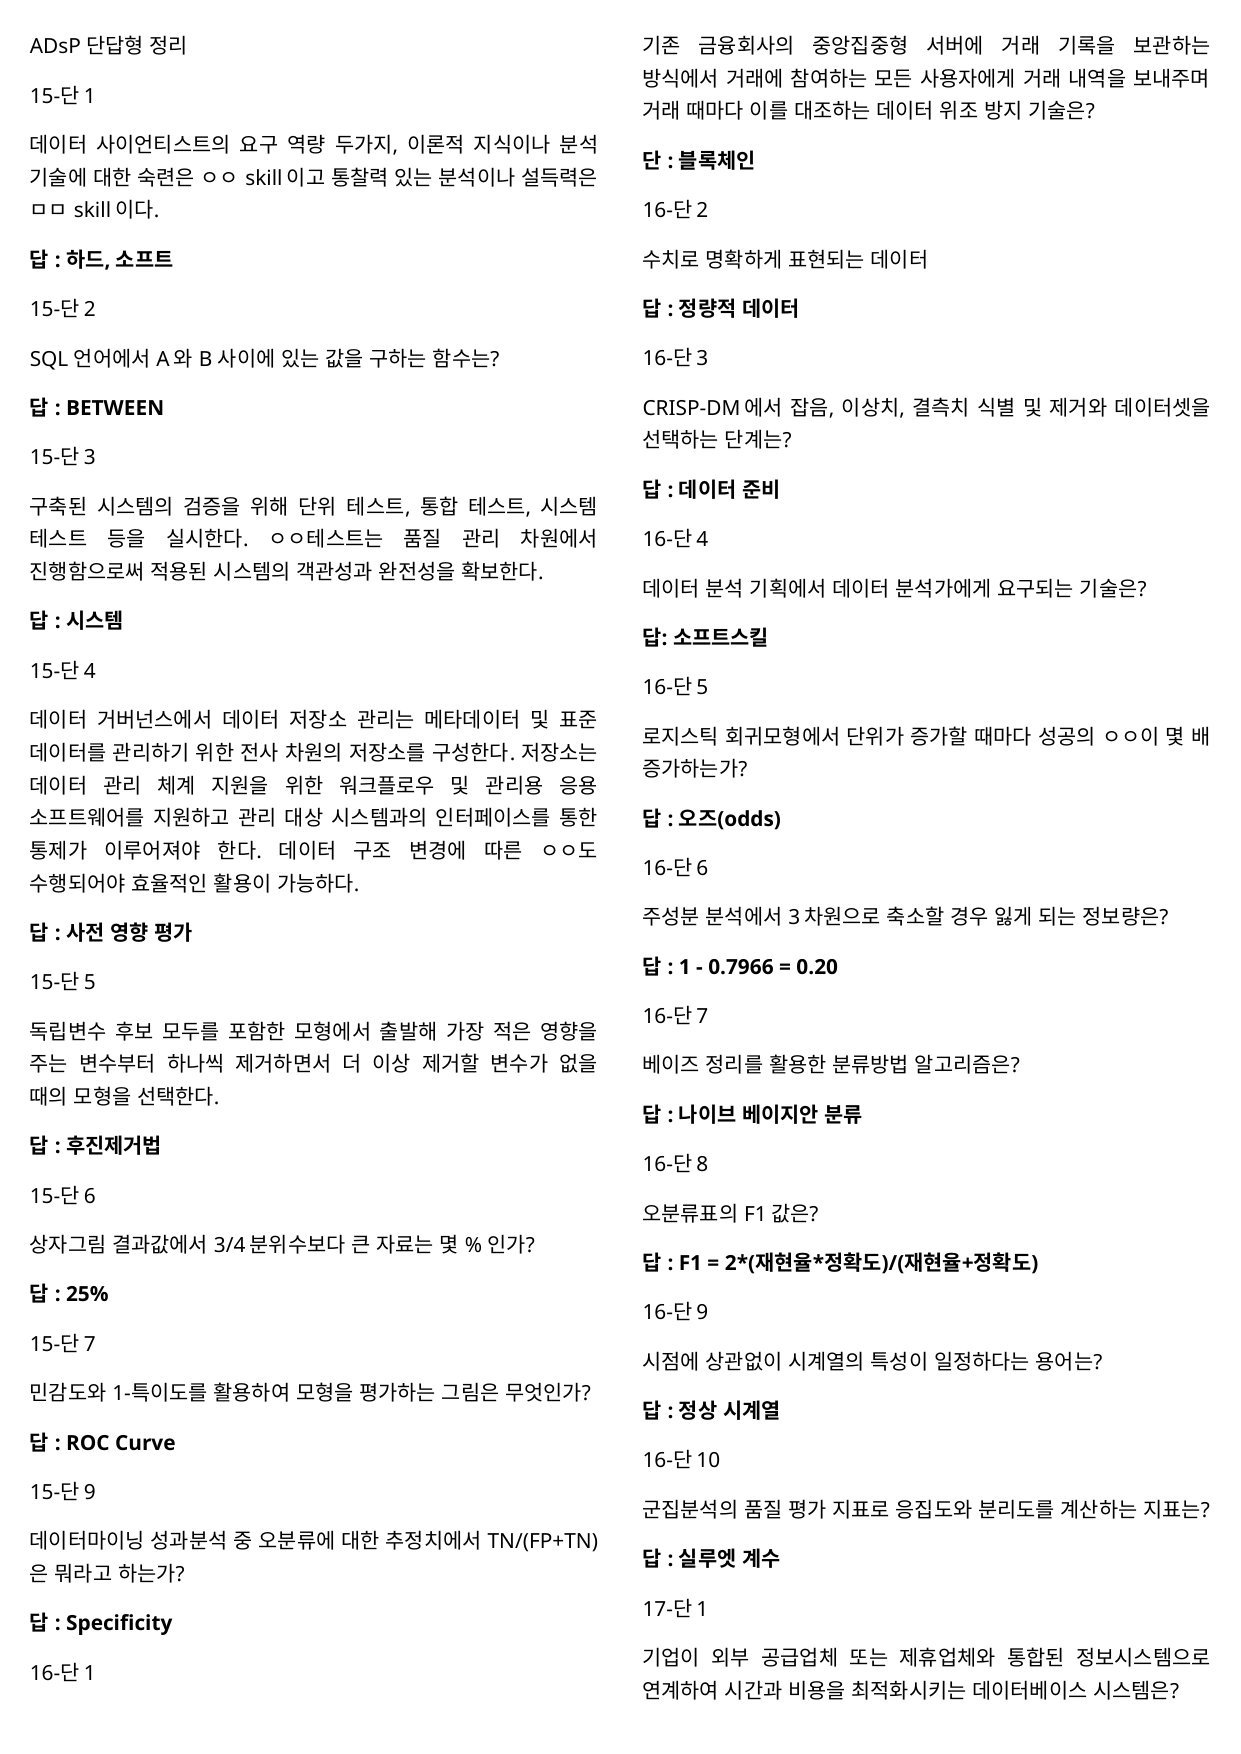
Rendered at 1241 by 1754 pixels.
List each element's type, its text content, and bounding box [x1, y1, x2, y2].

text 16-단2 [642, 193, 1211, 224]
text 상자그림 결과값에서 3/4분위수보다 큰 자료는 몇 % 인가? [29, 1228, 598, 1258]
text 베이즈 정리를 활용한 분류방법 알고리즘은? [642, 1049, 1211, 1079]
text 답 : 데이터 준비 [642, 473, 1211, 503]
text 15-단4 [29, 654, 598, 684]
text 주성분 분석에서 3차원으로 축소할 경우 잃게 되는 정보량은? [642, 901, 1211, 931]
text 답 : 실루엣 계수 [642, 1542, 1211, 1573]
text 수치로 명확하게 표현되는 데이터 [642, 243, 1211, 273]
text 데이터마이닝 성과분석 중 오분류에 대한 추정치에서 TN/(FP+TN)은 뭐라고 하는가? [29, 1524, 598, 1587]
text 16-단5 [642, 671, 1211, 701]
text 16-단1 [29, 1656, 598, 1686]
text 16-단6 [642, 851, 1211, 882]
text ADsP 단답형 정리 [29, 29, 598, 60]
text 답 : 정량적 데이터 [642, 292, 1211, 322]
text 답 : F1 = 2*(재현율*정확도)/(재현율+정확도) [642, 1246, 1211, 1277]
text 16-단9 [642, 1296, 1211, 1326]
text 답 : 정상 시계열 [642, 1394, 1211, 1425]
text SQL 언어에서 A와 B 사이에 있는 값을 구하는 함수는? [29, 342, 598, 372]
text 답 : 25% [29, 1278, 598, 1308]
text 답 : 후진제거법 [29, 1129, 598, 1160]
text 답: 소프트스킬 [642, 621, 1211, 651]
text 15-단6 [29, 1179, 598, 1209]
text 답 : 나이브 베이지안 분류 [642, 1098, 1211, 1128]
text 15-단2 [29, 292, 598, 323]
text 데이터 분석 기획에서 데이터 분석가에게 요구되는 기술은? [642, 572, 1211, 602]
text 오분류표의 F1값은? [642, 1197, 1211, 1227]
text 15-단9 [29, 1475, 598, 1505]
text 답 : BETWEEN [29, 391, 598, 422]
text 16-단8 [642, 1147, 1211, 1178]
text 15-단5 [29, 966, 598, 996]
text 16-단4 [642, 522, 1211, 553]
text 시점에 상관없이 시계열의 특성이 일정하다는 용어는? [642, 1345, 1211, 1375]
text 답 : Specificity [29, 1607, 598, 1637]
text 답 : 오즈(odds) [642, 802, 1211, 832]
text 로지스틱 회귀모형에서 단위가 증가할 때마다 성공의 ㅇㅇ이 몇 배 증가하는가? [642, 720, 1211, 783]
text 15-단7 [29, 1327, 598, 1357]
text 답 : 시스템 [29, 605, 598, 635]
text 독립변수 후보 모두를 포함한 모형에서 출발해 가장 적은 영향을 주는 변수부터 하나씩 제거하면서 더 이상 제거할 변수가 없을 때의 모형을 선택한다. [29, 1015, 598, 1110]
text 답 : 사전 영향 평가 [29, 916, 598, 946]
text 민감도와 1-특이도를 활용하여 모형을 평가하는 그림은 무엇인가? [29, 1376, 598, 1407]
text CRISP-DM에서 잡음, 이상치, 결측치 식별 및 제거와 데이터셋을 선택하는 단계는? [642, 391, 1211, 454]
text 기존 금융회사의 중앙집중형 서버에 거래 기록을 보관하는 방식에서 거래에 참여하는 모든 사용자에게 거래 내역을 보내주며 거래 때마다 이를 대조하는 데이터 위조 방지 기술은? [642, 29, 1211, 125]
text 데이터 사이언티스트의 요구 역량 두가지, 이론적 지식이나 분석 기술에 대한 숙련은 ㅇㅇ skill이고 통찰력 있는 분석이나 설득력은 ㅁㅁ skill이다. [29, 128, 598, 224]
text 답 : 하드, 소프트 [29, 243, 598, 273]
text 데이터 거버넌스에서 데이터 저장소 관리는 메타데이터 및 표준 데이터를 관리하기 위한 전사 차원의 저장소를 구성한다. 저장소는 데이터 관리 체계 지원을 위한 워크플로우 및 관리용 응용 소프트웨어를 지원하고 관리 대상 시스템과의 인터페이스를 통한 통제가 이루어져야 한다. 데이터 구조 변경에 따른 ㅇㅇ도 수행되어야 효율적인 활용이 가능하다. [29, 703, 598, 897]
text 15-단1 [29, 79, 598, 109]
text 16-단7 [642, 999, 1211, 1030]
text 답 : 1 - 0.7966 = 0.20 [642, 950, 1211, 980]
text 단 : 블록체인 [642, 144, 1211, 174]
text 기업이 외부 공급업체 또는 제휴업체와 통합된 정보시스템으로 연계하여 시간과 비용을 최적화시키는 데이터베이스 시스템은? [642, 1641, 1211, 1704]
text 구축된 시스템의 검증을 위해 단위 테스트, 통합 테스트, 시스템 테스트 등을 실시한다. ㅇㅇ테스트는 품질 관리 차원에서 진행함으로써 적용된 시스템의 객관성과 완전성을 확보한다. [29, 490, 598, 586]
text 16-단10 [642, 1444, 1211, 1474]
text 17-단1 [642, 1592, 1211, 1622]
text 15-단3 [29, 441, 598, 471]
text 군집분석의 품질 평가 지표로 응집도와 분리도를 계산하는 지표는? [642, 1493, 1211, 1523]
text 답 : ROC Curve [29, 1426, 598, 1456]
text 16-단3 [642, 342, 1211, 372]
